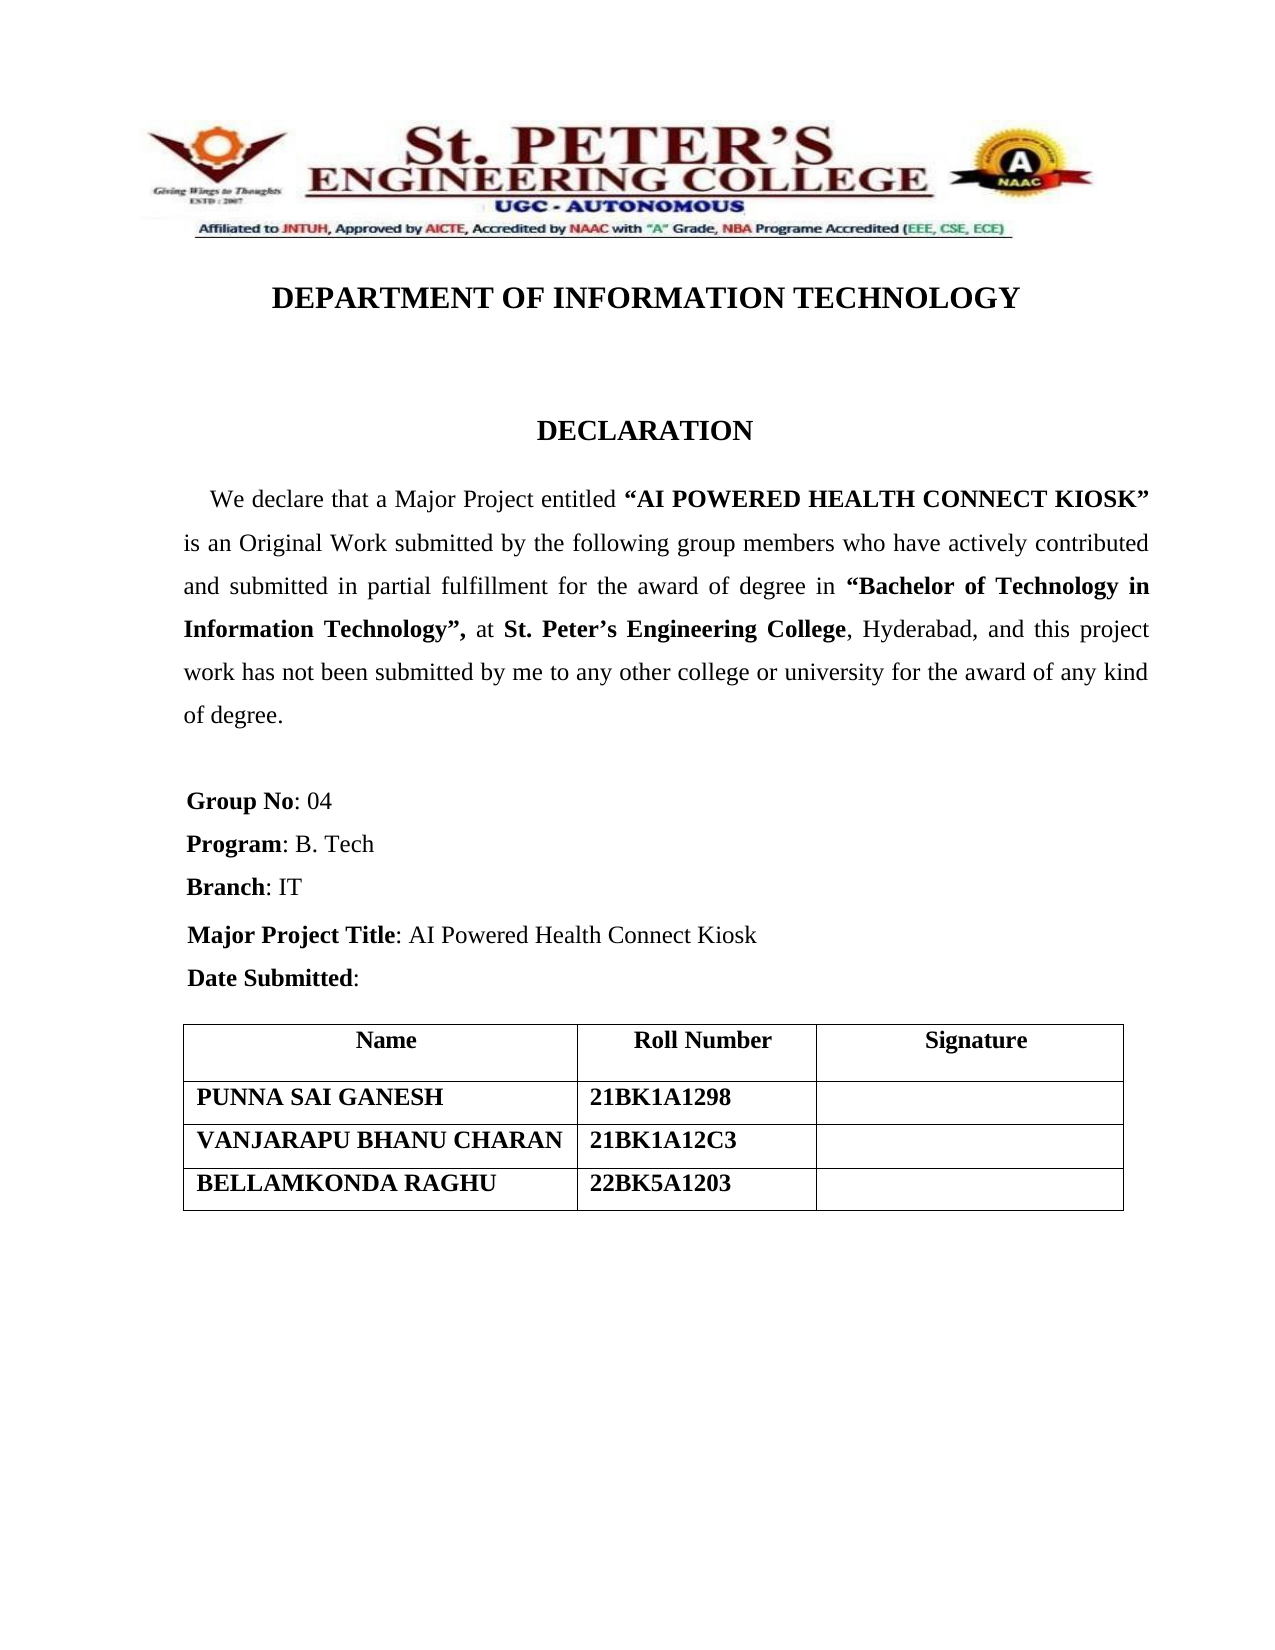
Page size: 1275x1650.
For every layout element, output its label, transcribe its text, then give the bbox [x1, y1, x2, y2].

table_cell 21BK1A12C3 [578, 1125, 816, 1167]
table_header Signature [817, 1025, 1123, 1081]
table_cell 21BK1A1298 [578, 1082, 816, 1124]
table_cell PUNNA SAI GANESH [184, 1082, 577, 1124]
text Date Submitted: [187, 963, 1237, 992]
table_cell [817, 1082, 1123, 1124]
table_header Name [184, 1025, 577, 1081]
table_cell BELLAMKONDA RAGHU [184, 1169, 577, 1210]
table_cell VANJARAPU BHANU CHARAN [184, 1125, 577, 1167]
text We declare that a Major Project entitled “AI POWERED HEALTH CONNECT KIOSK” is an Original Work submitted by the following group members who have actively contributed and submitted in partial fulfillment for the award of degree in “Bachelor of Technology in Information Technology”, at St. Peter’s Engineering College, Hyderabad, and this project work has not been submitted by me to any other college or university for the award of any kind of degree. [183, 484, 1150, 729]
text Group No: 04 Program: B. Tech Branch: IT [186, 786, 400, 901]
table_cell [817, 1125, 1123, 1167]
table_cell [817, 1169, 1123, 1210]
subtitle DECLARATION [127, 413, 1163, 447]
table_header Roll Number [578, 1025, 816, 1081]
text Major Project Title: AI Powered Health Connect Kiosk [187, 920, 1237, 949]
picture [139, 120, 1098, 239]
subtitle DEPARTMENT OF INFORMATION TECHNOLOGY [127, 280, 1165, 316]
table_cell 22BK5A1203 [578, 1169, 816, 1210]
